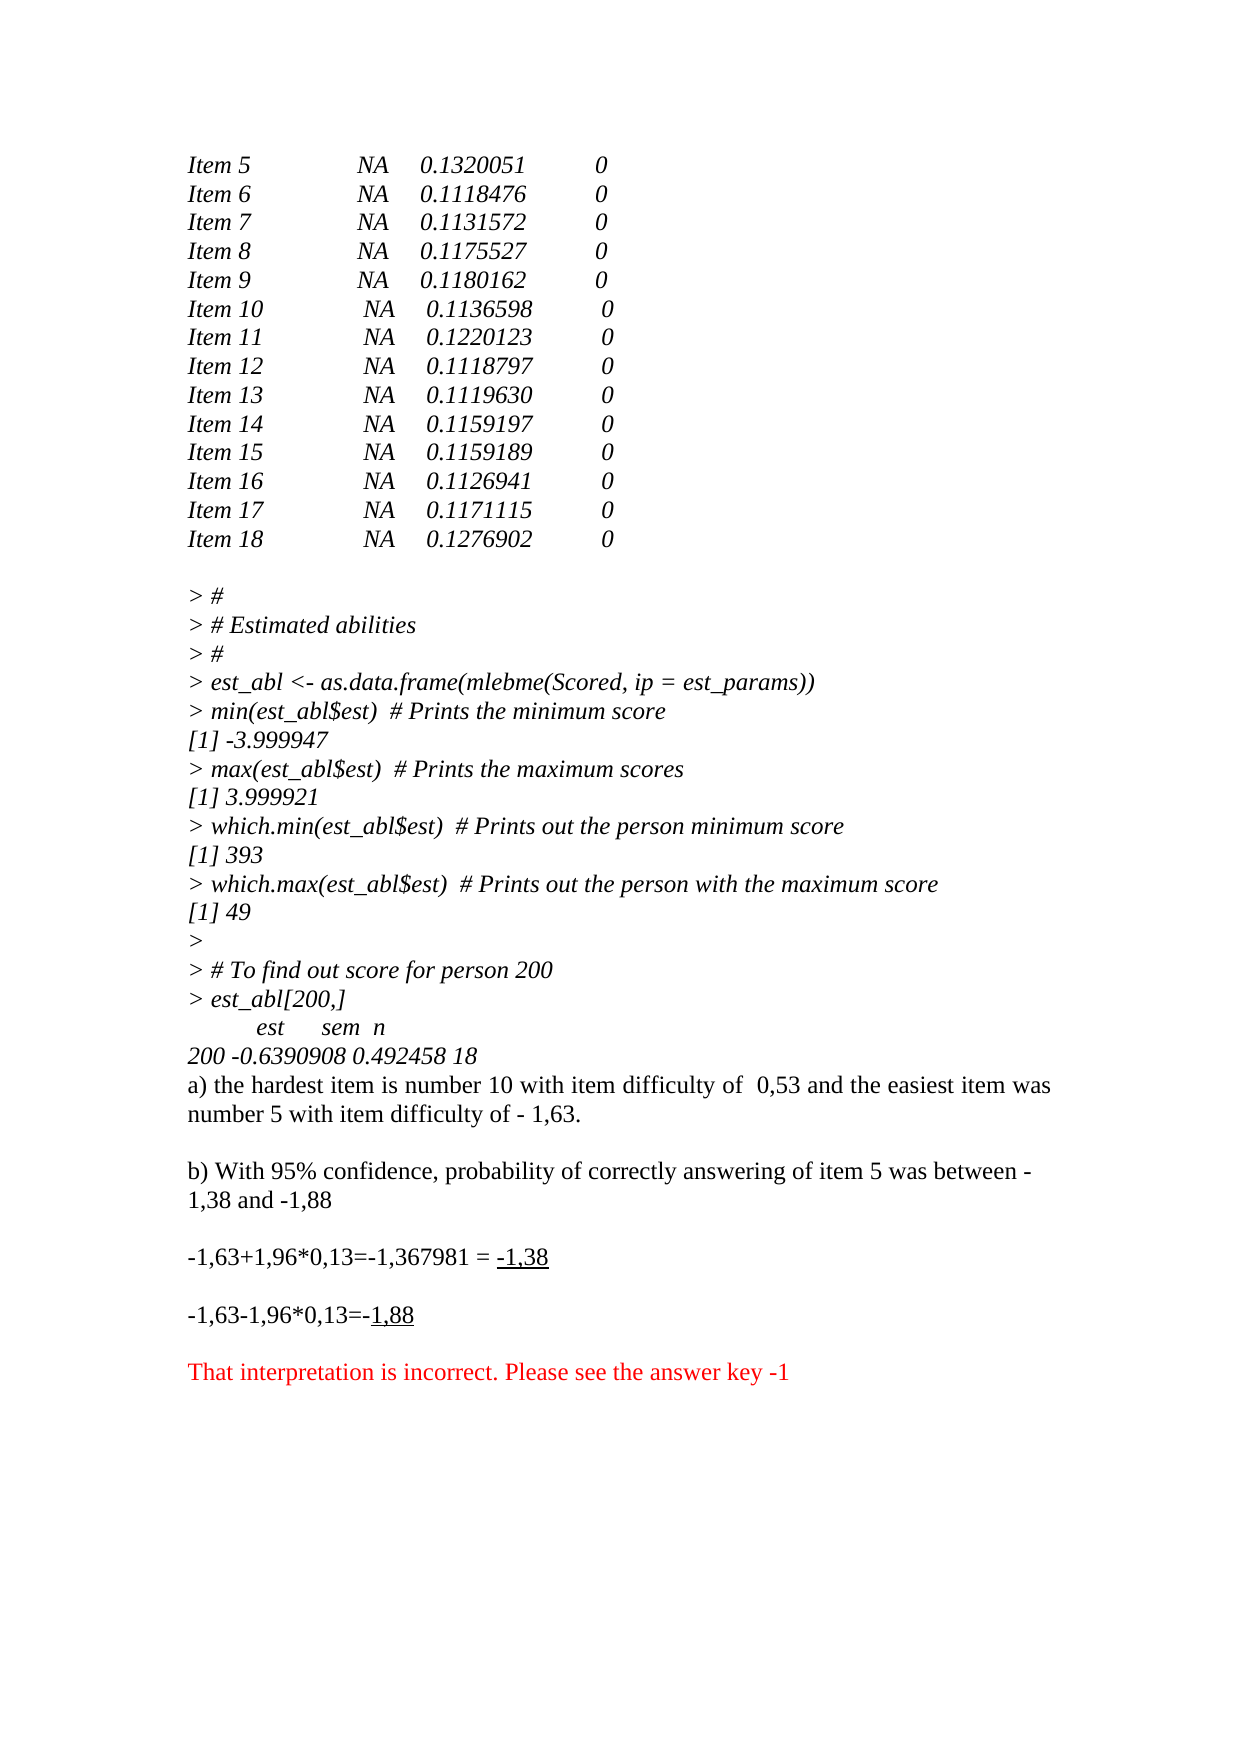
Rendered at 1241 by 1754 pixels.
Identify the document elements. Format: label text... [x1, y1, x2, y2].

text Item 10 NA 0.1136598 0 [187, 294, 1053, 322]
text -1,63-1,96*0,13=-1,88 [187, 1300, 1053, 1329]
text Item 15 NA 0.1159189 0 [187, 437, 1053, 466]
text Item 12 NA 0.1118797 0 [187, 351, 1053, 380]
text > [187, 926, 1053, 955]
text -1,63+1,96*0,13=-1,367981 = -1,38 [187, 1242, 1053, 1271]
text [1] -3.999947 [187, 725, 1053, 754]
text Item 17 NA 0.1171115 0 [187, 495, 1053, 524]
text > est_abl <- as.data.frame(mlebme(Scored, ip = est_params)) [187, 667, 1053, 696]
text Item 18 NA 0.1276902 0 [187, 524, 1053, 552]
text Item 7 NA 0.1131572 0 [187, 207, 1053, 236]
text Item 9 NA 0.1180162 0 [187, 265, 1053, 294]
text est sem n [187, 1012, 1053, 1041]
text Item 5 NA 0.1320051 0 [187, 150, 1053, 179]
text b) With 95% confidence, probability of correctly answering of item 5 was between -1,38 and -1,88 [187, 1156, 1053, 1214]
text > # [187, 581, 1053, 610]
text > which.min(est_abl$est) # Prints out the person minimum score [187, 811, 1053, 840]
text > # Estimated abilities [187, 610, 1053, 639]
text Item 11 NA 0.1220123 0 [187, 322, 1053, 351]
text [1] 393 [187, 840, 1053, 869]
text Item 8 NA 0.1175527 0 [187, 236, 1053, 265]
text Item 6 NA 0.1118476 0 [187, 179, 1053, 207]
text > # To find out score for person 200 [187, 955, 1053, 984]
text Item 14 NA 0.1159197 0 [187, 409, 1053, 437]
text > min(est_abl$est) # Prints the minimum score [187, 696, 1053, 725]
text [1] 3.999921 [187, 782, 1053, 811]
text > max(est_abl$est) # Prints the maximum scores [187, 754, 1053, 782]
text > which.max(est_abl$est) # Prints out the person with the maximum score [187, 869, 1053, 897]
text > est_abl[200,] [187, 984, 1053, 1012]
text Item 13 NA 0.1119630 0 [187, 380, 1053, 409]
text That interpretation is incorrect. Please see the answer key -1 [187, 1357, 1053, 1386]
text > # [187, 639, 1053, 667]
text 200 -0.6390908 0.492458 18 [187, 1041, 1053, 1070]
text a) the hardest item is number 10 with item difficulty of 0,53 and the easiest item was number 5 with item difficulty of - 1,63. [187, 1070, 1053, 1127]
text [1] 49 [187, 897, 1053, 926]
text Item 16 NA 0.1126941 0 [187, 466, 1053, 495]
